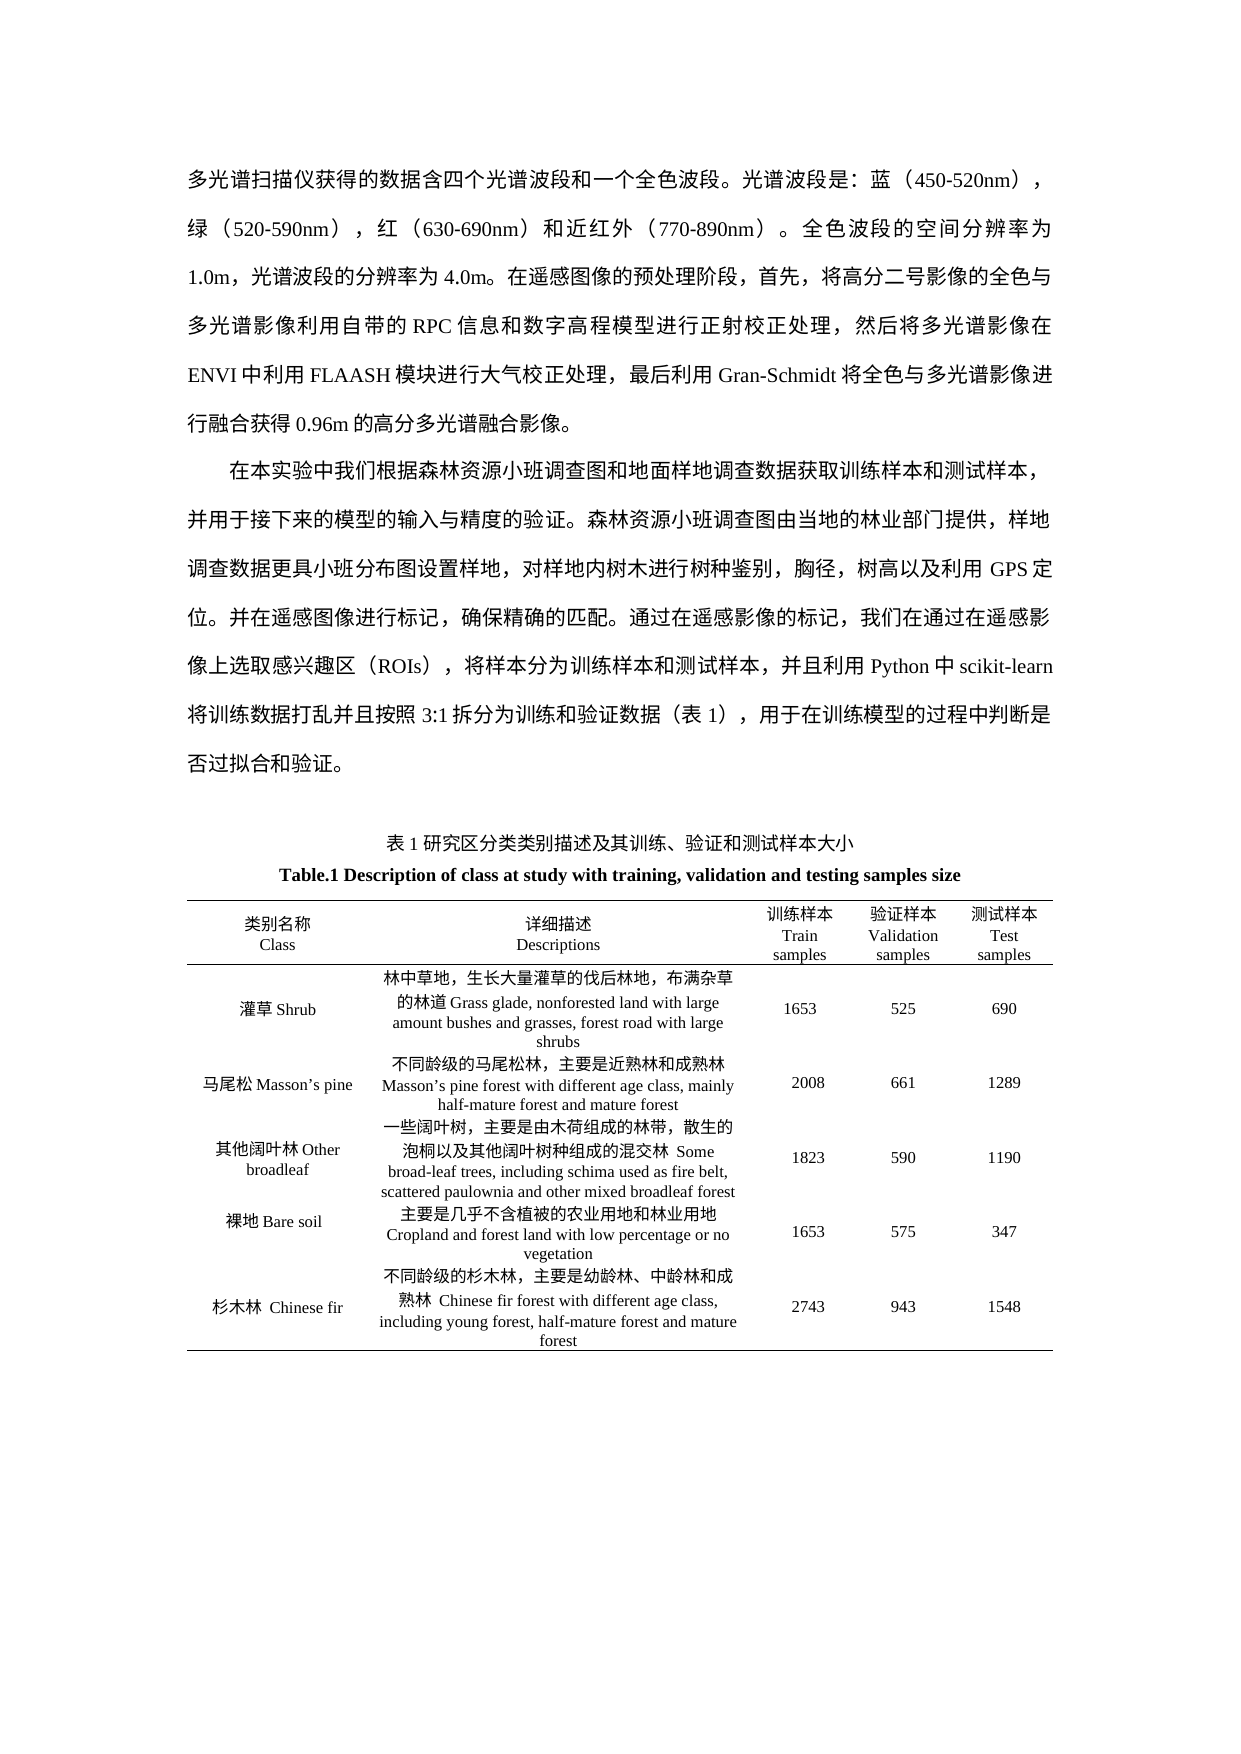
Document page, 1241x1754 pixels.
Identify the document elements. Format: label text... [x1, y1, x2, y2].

table_cell 不同龄级的杉木林，主要是幼龄林、中龄林和成熟林 Chinese fir forest with different age class, including young forest, half-mature forest and mature forest [368, 1263, 748, 1350]
table_cell 1653 [748, 1201, 851, 1263]
text 在本实验中我们根据森林资源小班调查图和地面样地调查数据获取训练样本和测试样本，并用于接下来的模型的输入与精度的验证。森林资源小班调查图由当地的林业部门提供，样地调查数据更具小班分布图设置样地，对样地内树木进行树种鉴别，胸径，树高以及利用GPS定位。并在遥感图像进行标记，确保精确的匹配。通过在遥感影像的标记，我们在通过在遥感影像上选取感兴趣区（ROIs），将样本分为训练样本和测试样本，并且利用Python中scikit-learn将训练数据打乱并且按照3:1拆分为训练和验证数据（表1），用于在训练模型的过程中判断是否过拟合和验证。 [187, 453, 1053, 778]
table_cell 1653 [748, 965, 851, 1051]
table_cell 1289 [955, 1051, 1053, 1114]
table_cell 1548 [955, 1263, 1053, 1350]
text 表 1 研究区分类类别描述及其训练、验证和测试样本大小 [187, 826, 1053, 858]
table_header 测试样本 Test samples [955, 901, 1053, 964]
table_header 验证样本 Validation samples [851, 901, 955, 964]
table_header 详细描述 Descriptions [368, 901, 748, 964]
table_cell 其他阔叶林Other broadleaf [187, 1114, 368, 1201]
table_cell 灌草 Shrub [187, 965, 368, 1051]
table_cell 林中草地，生长大量灌草的伐后林地，布满杂草的林道Grass glade, nonforested land with large amount bushes and grasses, forest road with large shrubs [368, 965, 748, 1051]
table_cell 一些阔叶树，主要是由木荷组成的林带，散生的泡桐以及其他阔叶树种组成的混交林 Some broad-leaf trees, including schima used as fire belt, scattered paulownia and other mixed broadleaf forest [368, 1114, 748, 1201]
table_cell 1190 [955, 1114, 1053, 1201]
table_cell 裸地 Bare soil [214, 1201, 368, 1263]
table_cell 1823 [748, 1114, 851, 1201]
table_cell 590 [851, 1114, 955, 1201]
table_cell 575 [851, 1201, 955, 1263]
table_cell 马尾松Masson’s pine [187, 1051, 368, 1114]
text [187, 162, 1053, 438]
table_cell 杉木林 Chinese fir [187, 1263, 368, 1350]
table_header 训练样本 Train samples [748, 901, 851, 964]
table_cell 525 [851, 965, 955, 1051]
text Table.1 Description of class at study with training, validation and testing samples size [187, 858, 1053, 891]
table_cell 690 [955, 965, 1053, 1051]
table_cell 943 [851, 1263, 955, 1350]
table_cell 347 [955, 1201, 1053, 1263]
table_cell 2008 [748, 1051, 851, 1114]
table_header 类别名称 Class [187, 901, 368, 964]
table_cell 主要是几乎不含植被的农业用地和林业用地 Cropland and forest land with low percentage or no vegetation [368, 1201, 748, 1263]
table_cell 661 [851, 1051, 955, 1114]
table_cell 2743 [748, 1263, 851, 1350]
table_cell 不同龄级的马尾松林，主要是近熟林和成熟林Masson’s pine forest with different age class, mainly half-mature forest and mature forest [368, 1051, 748, 1114]
